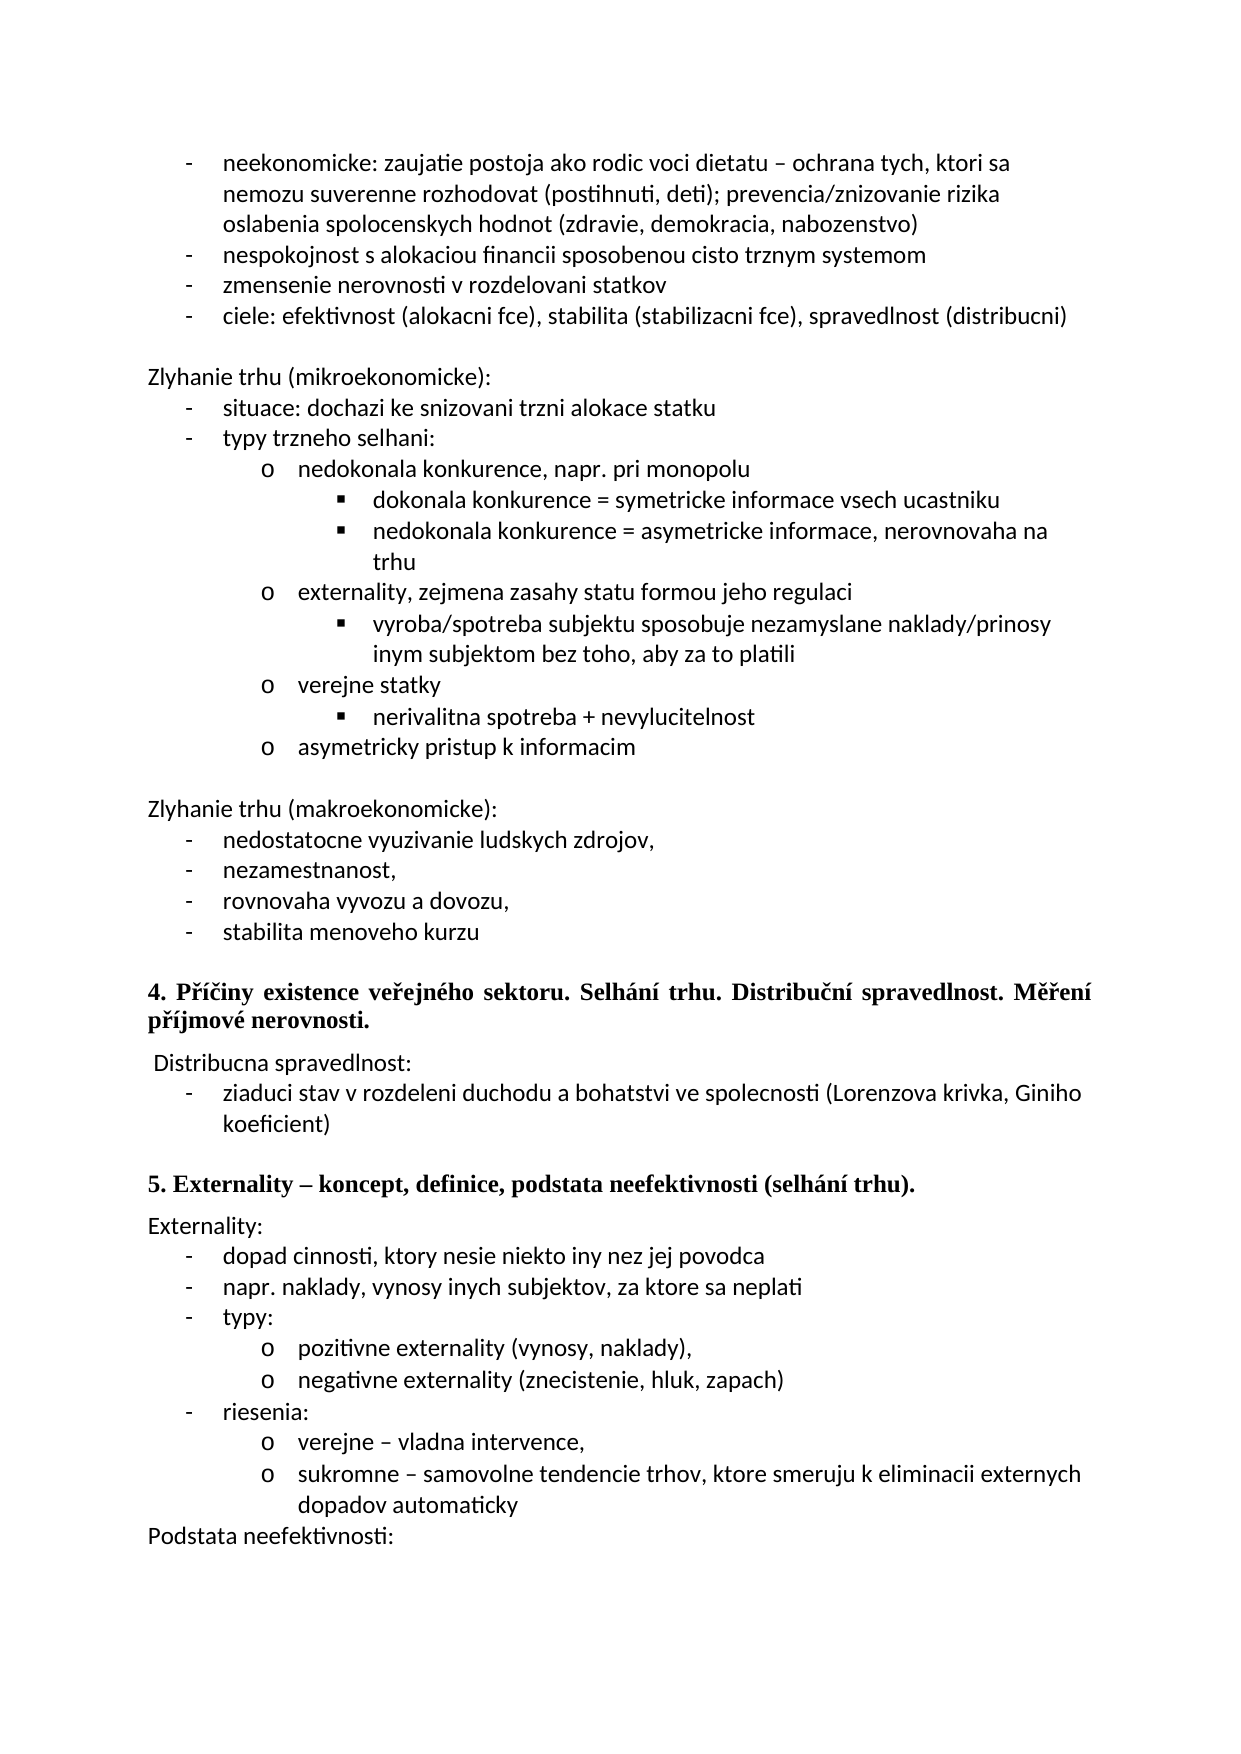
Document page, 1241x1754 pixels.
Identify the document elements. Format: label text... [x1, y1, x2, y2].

list pozitivne externality (vynosy, naklady), [260, 1332, 1093, 1364]
text 5. Externality – koncept, definice, podstata neefektivnosti (selhání trhu). [148, 1169, 1093, 1197]
list vyroba/spotreba subjektu sposobuje nezamyslane naklady/prinosy inym subjektom bez toho, aby za to platili [335, 608, 1093, 669]
text Distribucna spravedlnost: [148, 1047, 1093, 1077]
list externality, zejmena zasahy statu formou jeho regulaci [260, 576, 1093, 608]
list situace: dochazi ke snizovani trzni alokace statku [185, 392, 1093, 422]
text 4. Příčiny existence veřejného sektoru. Selhání trhu. Distribuční spravedlnost. Měření příjmové nerovnosti. [148, 977, 1093, 1034]
list napr. naklady, vynosy inych subjektov, za ktore sa neplati [185, 1271, 1093, 1302]
list dopad cinnosti, ktory nesie niekto iny nez jej povodca [185, 1241, 1093, 1271]
text Zlyhanie trhu (makroekonomicke): [148, 793, 1093, 824]
list zmensenie nerovnosti v rozdelovani statkov [185, 270, 1093, 300]
list verejne statky [260, 669, 1093, 701]
list ziaduci stav v rozdeleni duchodu a bohatstvi ve spolecnosti (Lorenzova krivka, Giniho koeficient) [185, 1077, 1093, 1138]
list verejne – vladna intervence, [260, 1426, 1093, 1458]
list nedokonala konkurence, napr. pri monopolu [260, 453, 1093, 484]
list typy: [185, 1302, 1093, 1332]
text Zlyhanie trhu (mikroekonomicke): [148, 361, 1093, 392]
list ciele: efektivnost (alokacni fce), stabilita (stabilizacni fce), spravedlnost (distribucni) [185, 300, 1093, 331]
list riesenia: [185, 1396, 1093, 1426]
list stabilita menoveho kurzu [185, 916, 1093, 946]
list nezamestnanost, [185, 854, 1093, 885]
text Externality: [148, 1210, 1093, 1241]
list nespokojnost s alokaciou financii sposobenou cisto trznym systemom [185, 239, 1093, 270]
list nerivalitna spotreba + nevylucitelnost [335, 701, 1093, 731]
list nedostatocne vyuzivanie ludskych zdrojov, [185, 824, 1093, 854]
list neekonomicke: zaujatie postoja ako rodic voci dietatu – ochrana tych, ktori sa nemozu suverenne rozhodovat (postihnuti, deti); prevencia/znizovanie rizika oslabenia spolocenskych hodnot (zdravie, demokracia, nabozenstvo) [185, 148, 1093, 239]
list typy trzneho selhani: [185, 422, 1093, 453]
text Podstata neefektivnosti: [148, 1520, 1093, 1551]
list rovnovaha vyvozu a dovozu, [185, 885, 1093, 916]
list dokonala konkurence = symetricke informace vsech ucastniku [335, 484, 1093, 515]
list sukromne – samovolne tendencie trhov, ktore smeruju k eliminacii externych dopadov automaticky [260, 1458, 1093, 1520]
list nedokonala konkurence = asymetricke informace, nerovnovaha na trhu [335, 515, 1093, 576]
list asymetricky pristup k informacim [260, 731, 1093, 763]
list negativne externality (znecistenie, hluk, zapach) [260, 1364, 1093, 1396]
